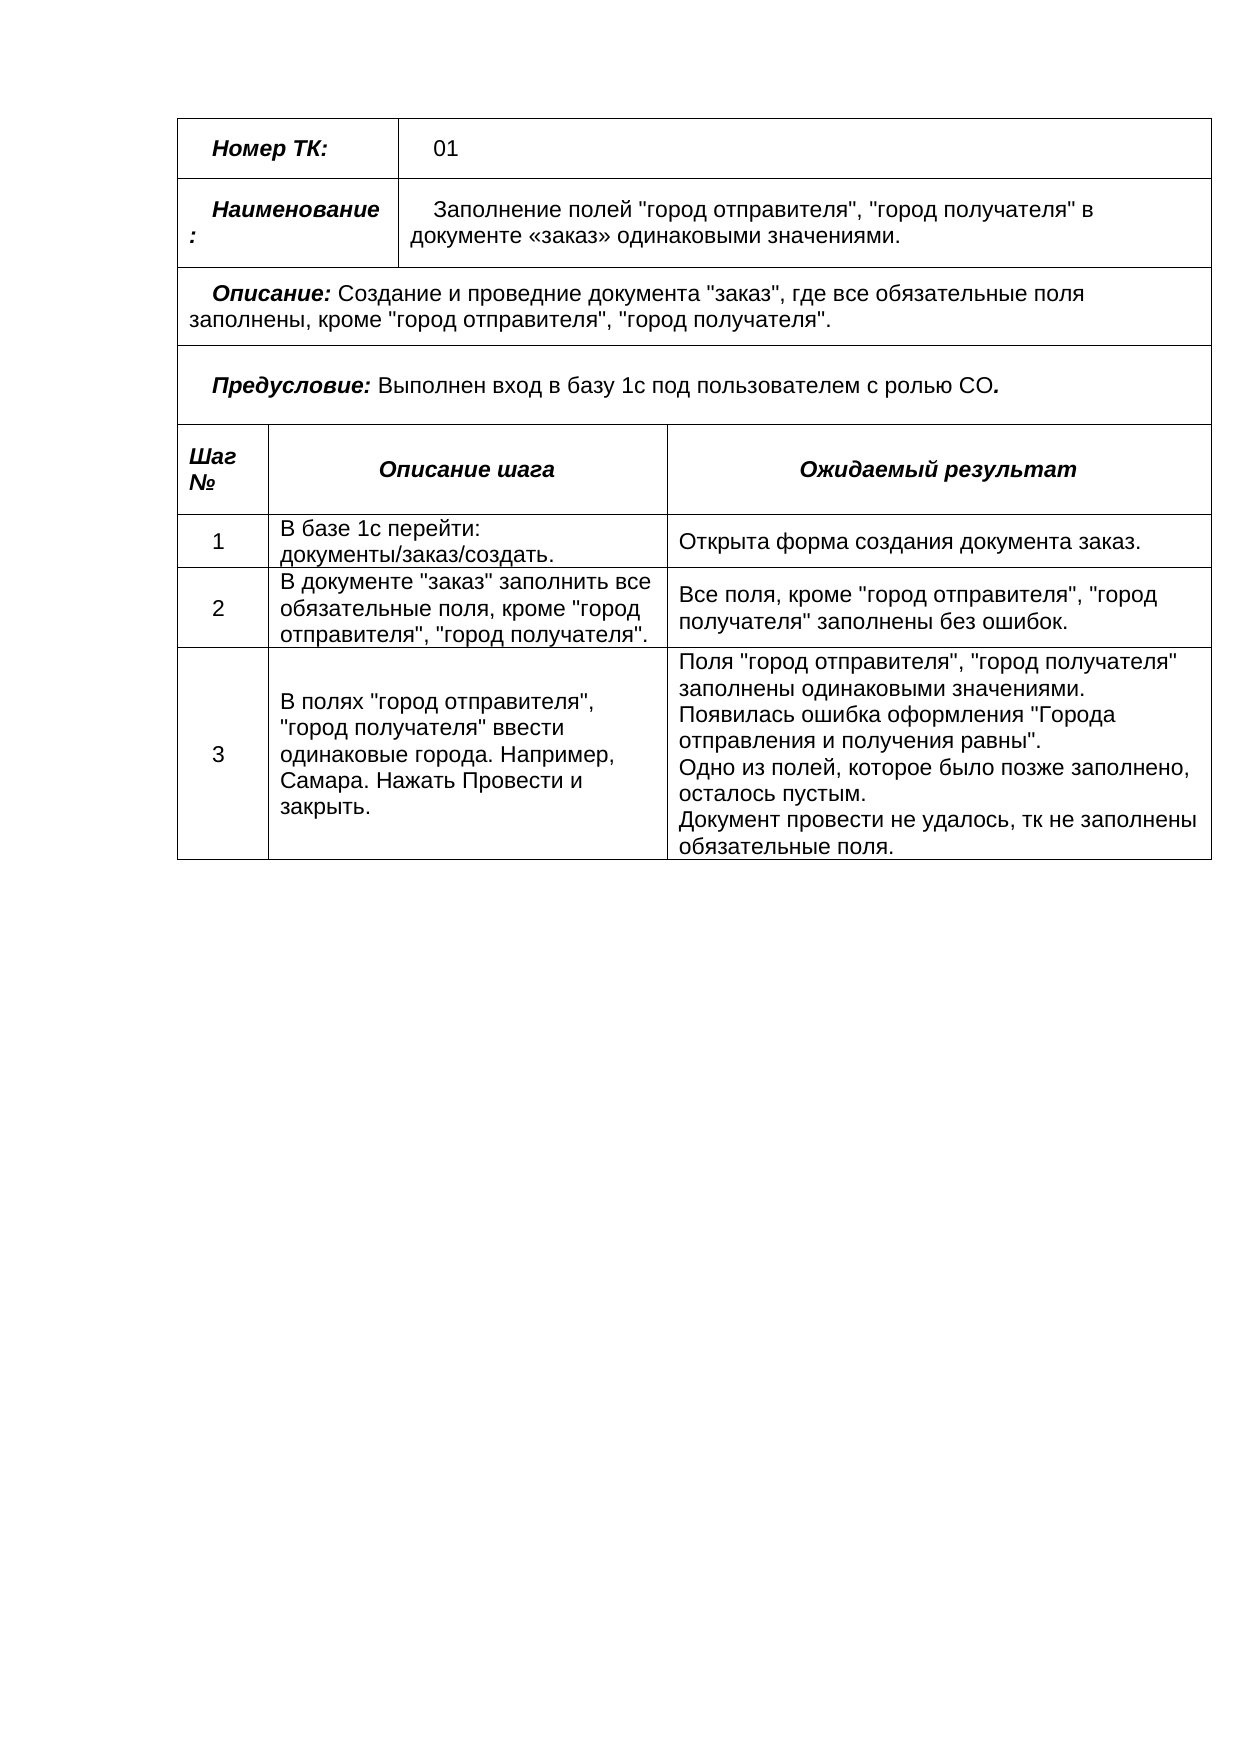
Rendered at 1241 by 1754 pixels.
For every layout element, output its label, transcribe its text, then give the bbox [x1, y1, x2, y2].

table_cell 1 [178, 515, 268, 567]
table_header Номер ТК: [178, 119, 398, 177]
table_cell 3 [178, 648, 268, 859]
table_cell В полях "город отправителя", "город получателя" ввести одинаковые города. Например, Самара. Нажать Провести и закрыть. [269, 648, 667, 859]
table_cell Ожидаемый результат [668, 425, 1211, 513]
table_cell Поля "город отправителя", "город получателя" заполнены одинаковыми значениями. Появилась ошибка оформления "Города отправления и получения равны". Одно из полей, которое было позже заполнено, осталось пустым. Документ провести не удалось, тк не заполнены обязательные поля. [668, 648, 1211, 859]
table_cell 2 [178, 568, 268, 647]
table_cell В документе "заказ" заполнить все обязательные поля, кроме "город отправителя", "город получателя". [269, 568, 667, 647]
table_cell Описание: Создание и проведние документа "заказ", где все обязательные поля заполнены, кроме "город отправителя", "город получателя". [178, 268, 1211, 345]
table_header 01 [399, 119, 1211, 177]
table_cell Шаг № [178, 425, 268, 513]
table_cell Наименование: [178, 179, 398, 267]
table_cell Заполнение полей "город отправителя", "город получателя" в документе «заказ» одинаковыми значениями. [399, 179, 1211, 267]
table_cell Описание шага [269, 425, 667, 513]
table_cell Открыта форма создания документа заказ. [668, 515, 1211, 567]
table_cell В базе 1с перейти: документы/заказ/создать. [269, 515, 667, 567]
table_cell Все поля, кроме "город отправителя", "город получателя" заполнены без ошибок. [668, 568, 1211, 647]
table_cell Предусловие: Выполнен вход в базу 1с под пользователем с ролью СО. [178, 346, 1211, 424]
